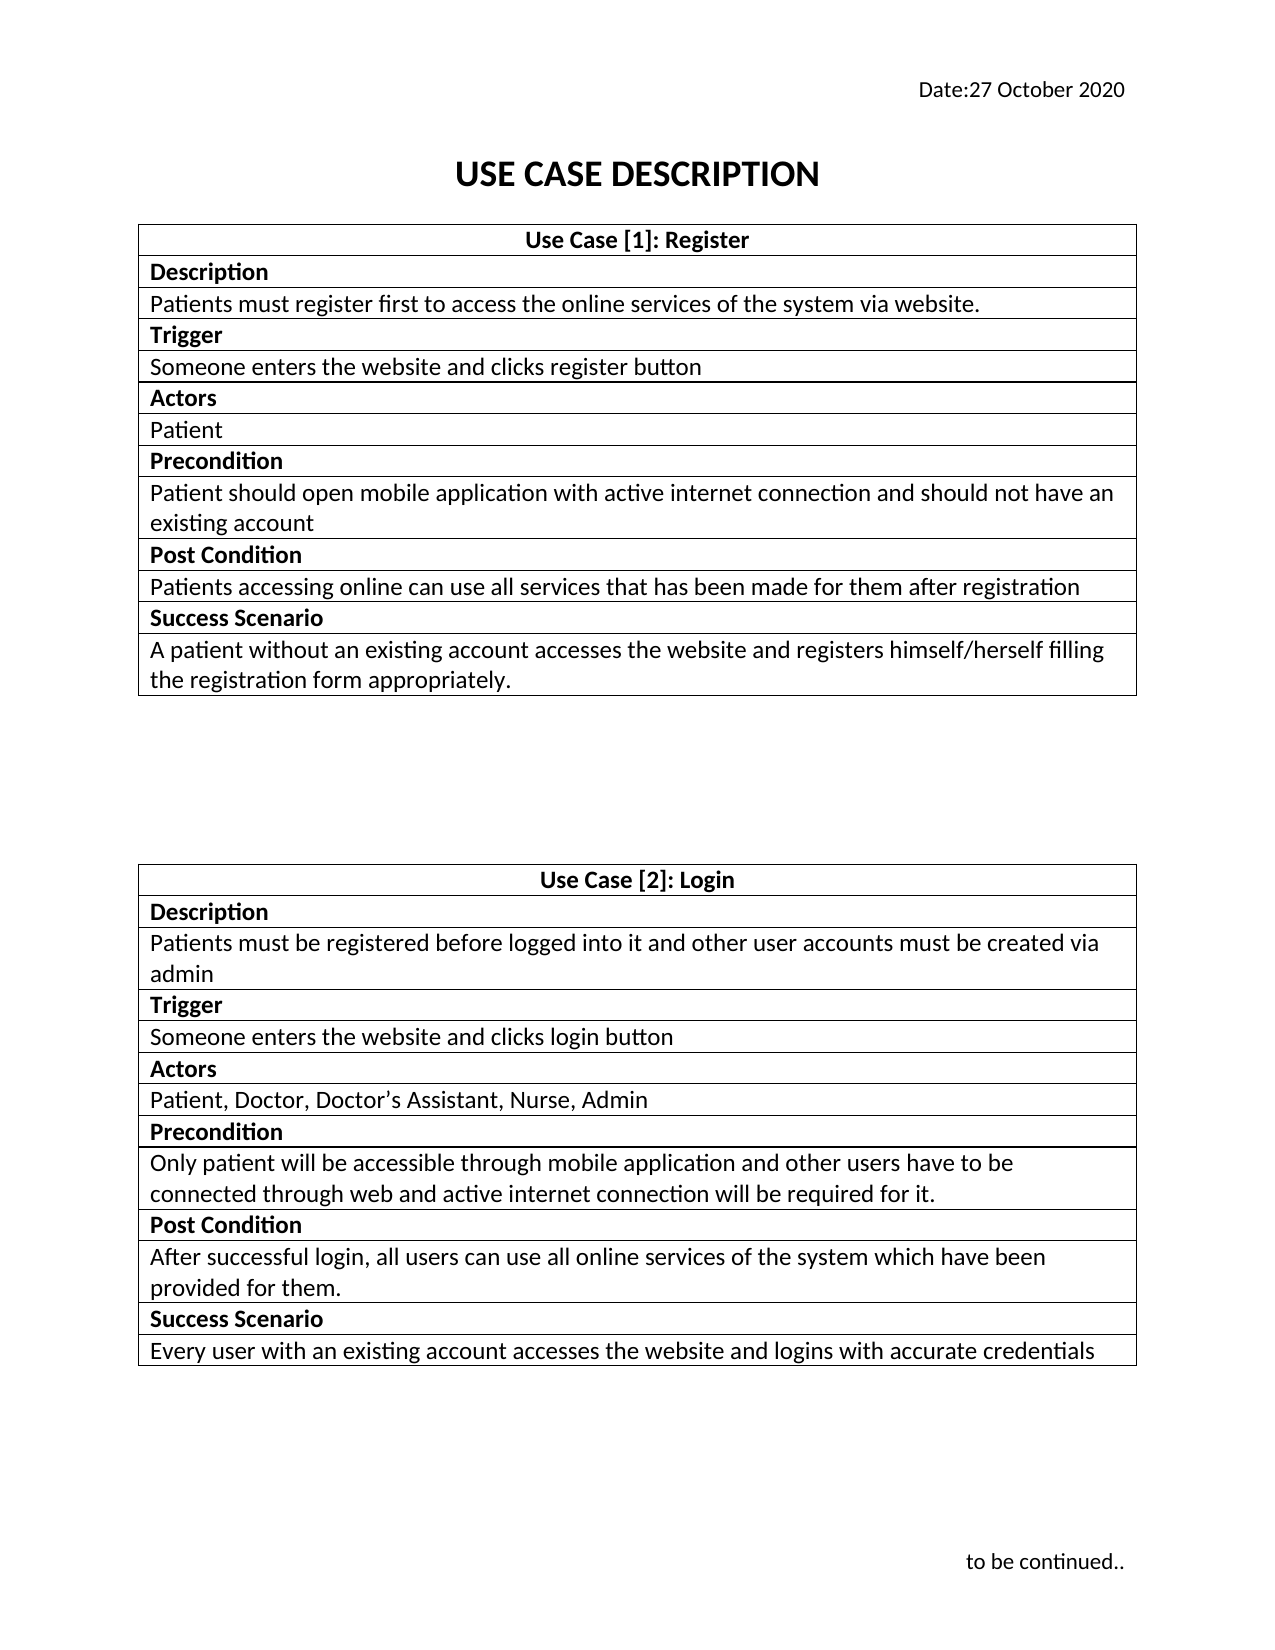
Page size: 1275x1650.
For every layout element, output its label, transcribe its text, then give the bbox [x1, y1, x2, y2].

table_cell Trigger [139, 990, 1136, 1020]
table_cell Description [139, 896, 1136, 927]
table_cell Post Condition [139, 539, 1136, 570]
table_cell Precondition [139, 446, 1136, 476]
table_cell Someone enters the website and clicks login button [139, 1021, 1136, 1052]
table_cell Precondition [139, 1116, 1136, 1146]
table_cell Every user with an existing account accesses the website and logins with accurate credentials [139, 1335, 1136, 1365]
table_cell After successful login, all users can use all online services of the system which have been provided for them. [139, 1241, 1136, 1302]
text USE CASE DESCRIPTION [150, 150, 1125, 196]
table_cell Patients must be registered before logged into it and other user accounts must be created via admin [139, 928, 1136, 989]
table_cell Patient should open mobile application with active internet connection and should not have an existing account [139, 477, 1136, 538]
table_cell Description [139, 256, 1136, 287]
table_cell Patient [139, 414, 1136, 444]
table_cell A patient without an existing account accesses the website and registers himself/herself filling the registration form appropriately. [139, 634, 1136, 695]
table_header Use Case [1]: Register [139, 225, 1136, 255]
table_cell Post Condition [139, 1210, 1136, 1240]
table_cell Success Scenario [139, 602, 1136, 633]
table_cell Someone enters the website and clicks register button [139, 351, 1136, 381]
table_cell Trigger [139, 319, 1136, 350]
table_cell Actors [139, 383, 1136, 413]
table_cell Success Scenario [139, 1303, 1136, 1334]
table_cell Patients accessing online can use all services that has been made for them after registration [139, 571, 1136, 601]
table_header Use Case [2]: Login [139, 865, 1136, 895]
table_cell Patient, Doctor, Doctor’s Assistant, Nurse, Admin [139, 1084, 1136, 1115]
table_cell Actors [139, 1053, 1136, 1083]
table_cell Patients must register first to access the online services of the system via website. [139, 288, 1136, 318]
table_cell Only patient will be accessible through mobile application and other users have to be connected through web and active internet connection will be required for it. [139, 1148, 1136, 1208]
